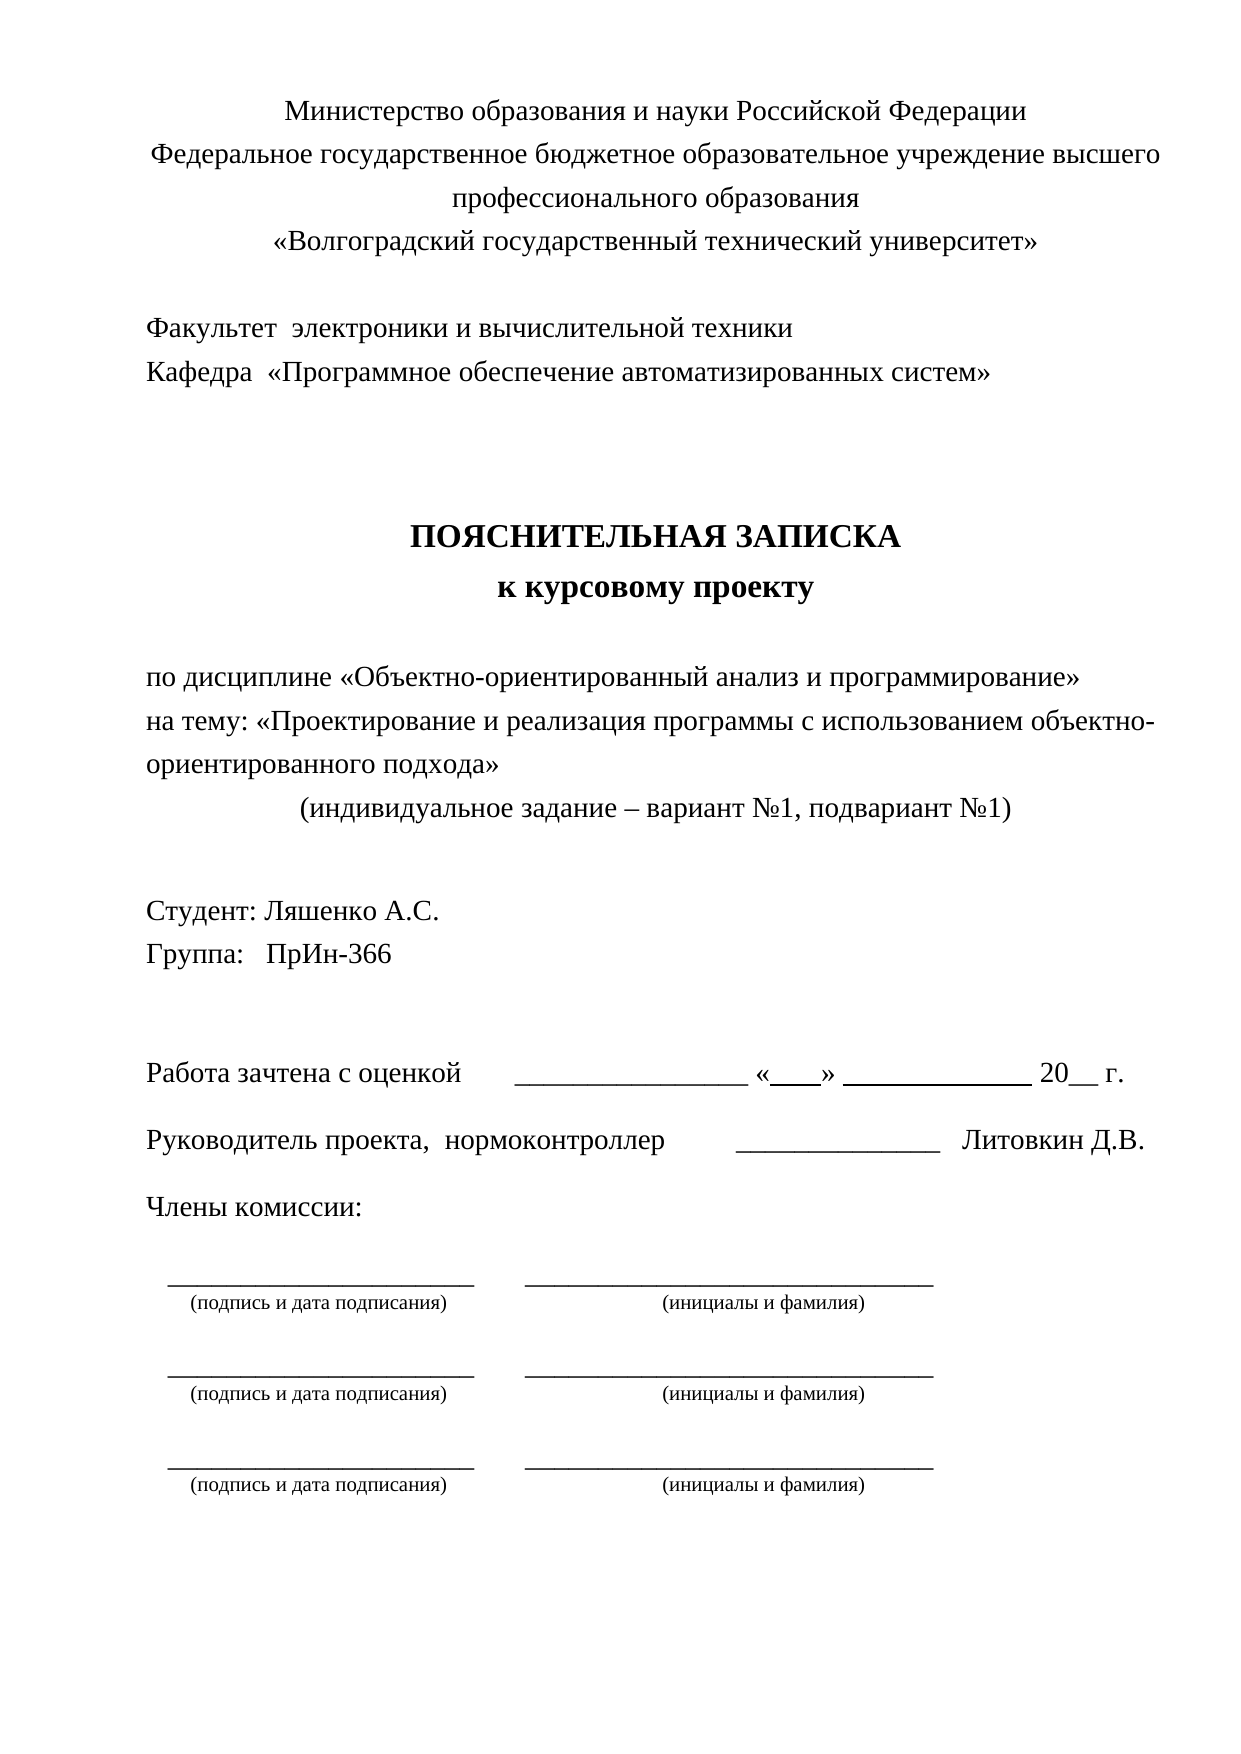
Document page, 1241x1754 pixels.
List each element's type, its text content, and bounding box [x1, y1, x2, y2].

text _____________________ ____________________________ [146, 1439, 1165, 1472]
text Кафедра «Программное обеспечение автоматизированных систем» [146, 354, 1165, 387]
text ПОЯСНИТЕЛЬНАЯ ЗАПИСКА [146, 516, 1165, 554]
text Студент: Ляшенко А.С. [146, 893, 1165, 926]
text (индивидуальное задание – вариант №1, подвариант №1) [146, 790, 1165, 823]
text Группа: ПрИн-366 [146, 936, 1165, 970]
text на тему: «Проектирование и реализация программы с использованием объектно-ориентированного подхода» [146, 703, 1165, 780]
text Факультет электроники и вычислительной техники [146, 310, 1165, 344]
text Министерство образования и науки Российской Федерации [146, 93, 1165, 126]
text Руководитель проекта, нормоконтроллер ______________ Литовкин Д.В. [146, 1122, 1165, 1156]
text (подпись и дата подписания) (инициалы и фамилия) [190, 1472, 1165, 1496]
text по дисциплине «Объектно-ориентированный анализ и программирование» [146, 659, 1165, 693]
text _____________________ ____________________________ [146, 1256, 1165, 1290]
text Федеральное государственное бюджетное образовательное учреждение высшего профессионального образования [146, 136, 1165, 213]
text к курсовому проекту [146, 566, 1165, 604]
text «Волгоградский государственный технический университет» [146, 223, 1165, 257]
text (подпись и дата подписания) (инициалы и фамилия) [190, 1381, 1165, 1405]
text _____________________ ____________________________ [146, 1347, 1165, 1381]
text Члены комиссии: [146, 1189, 1165, 1223]
text (подпись и дата подписания) (инициалы и фамилия) [190, 1290, 1165, 1314]
text Работа зачтена с оценкой ________________ « » 20__ г. [146, 1055, 1165, 1089]
